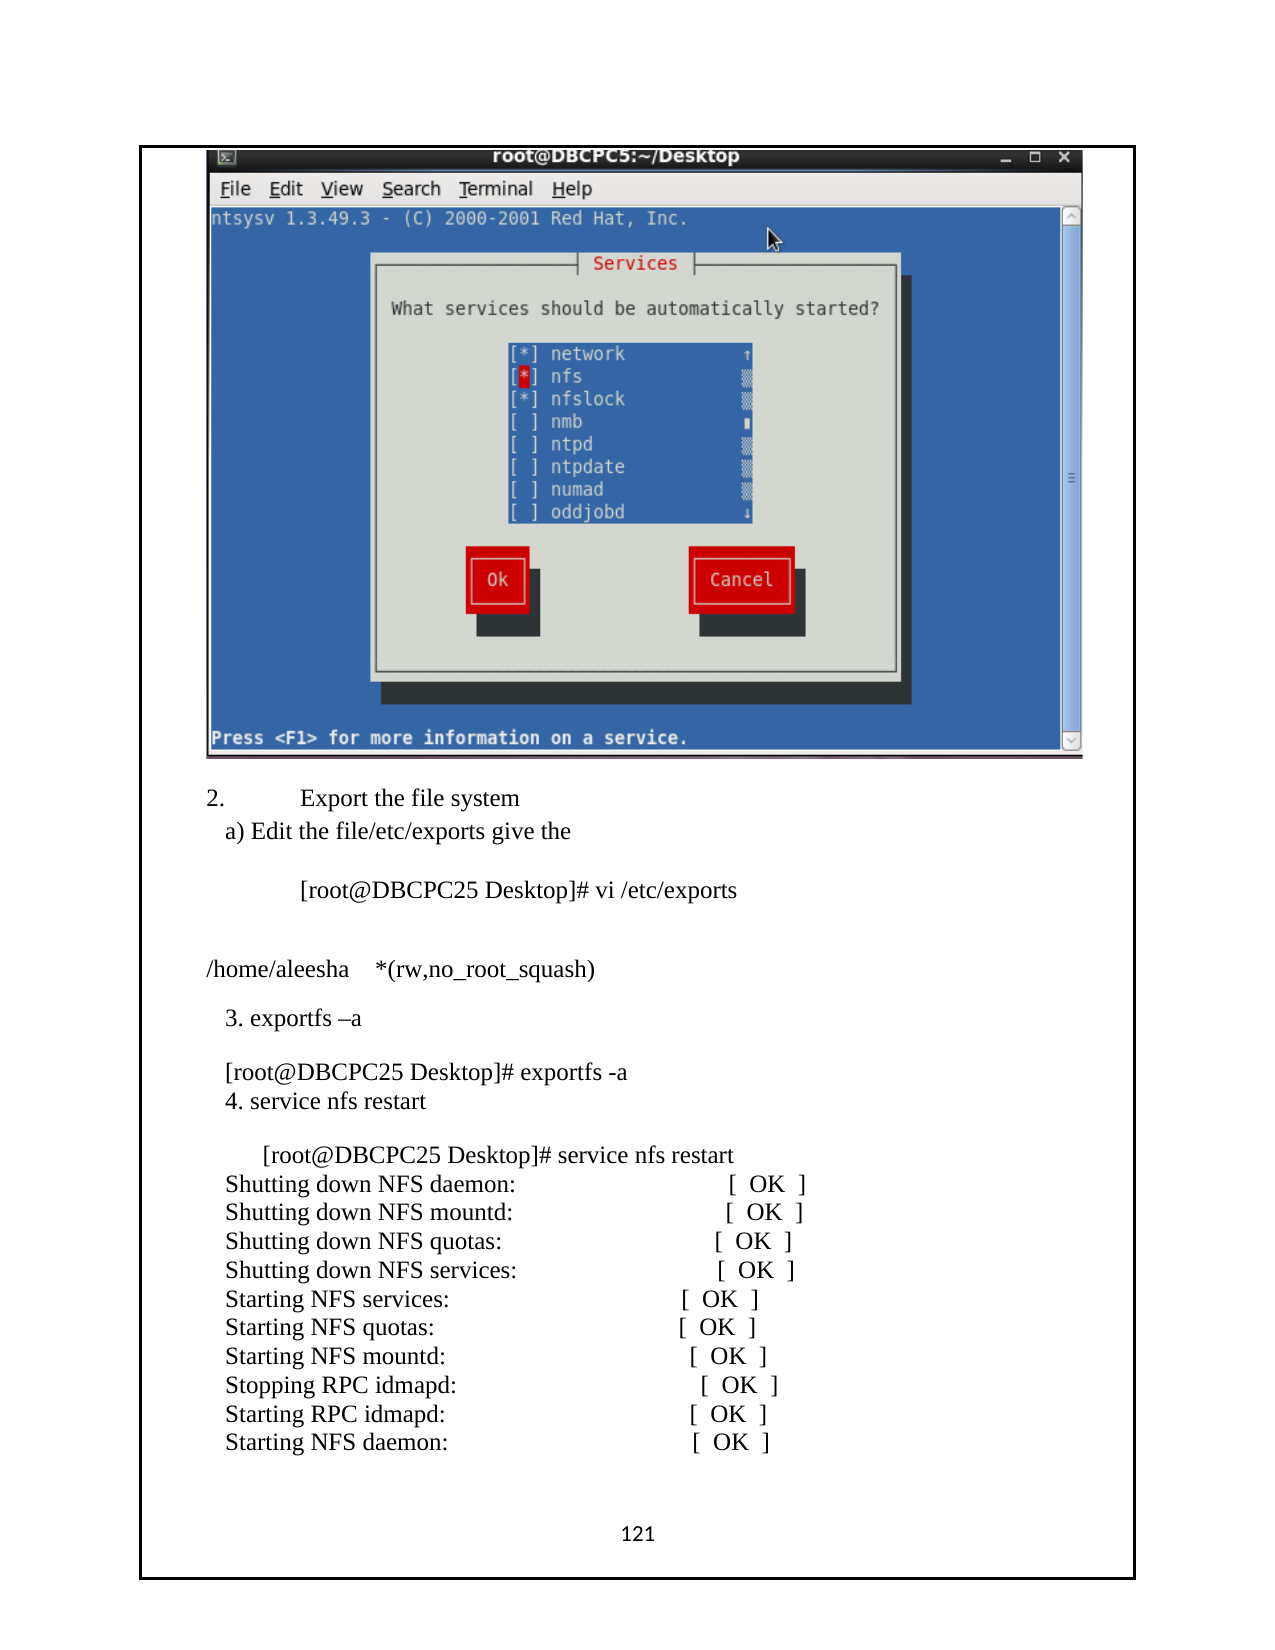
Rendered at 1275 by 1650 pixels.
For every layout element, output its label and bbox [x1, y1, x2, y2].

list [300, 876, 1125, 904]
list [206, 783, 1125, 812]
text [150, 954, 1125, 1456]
picture [206, 150, 1083, 759]
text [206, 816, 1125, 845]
